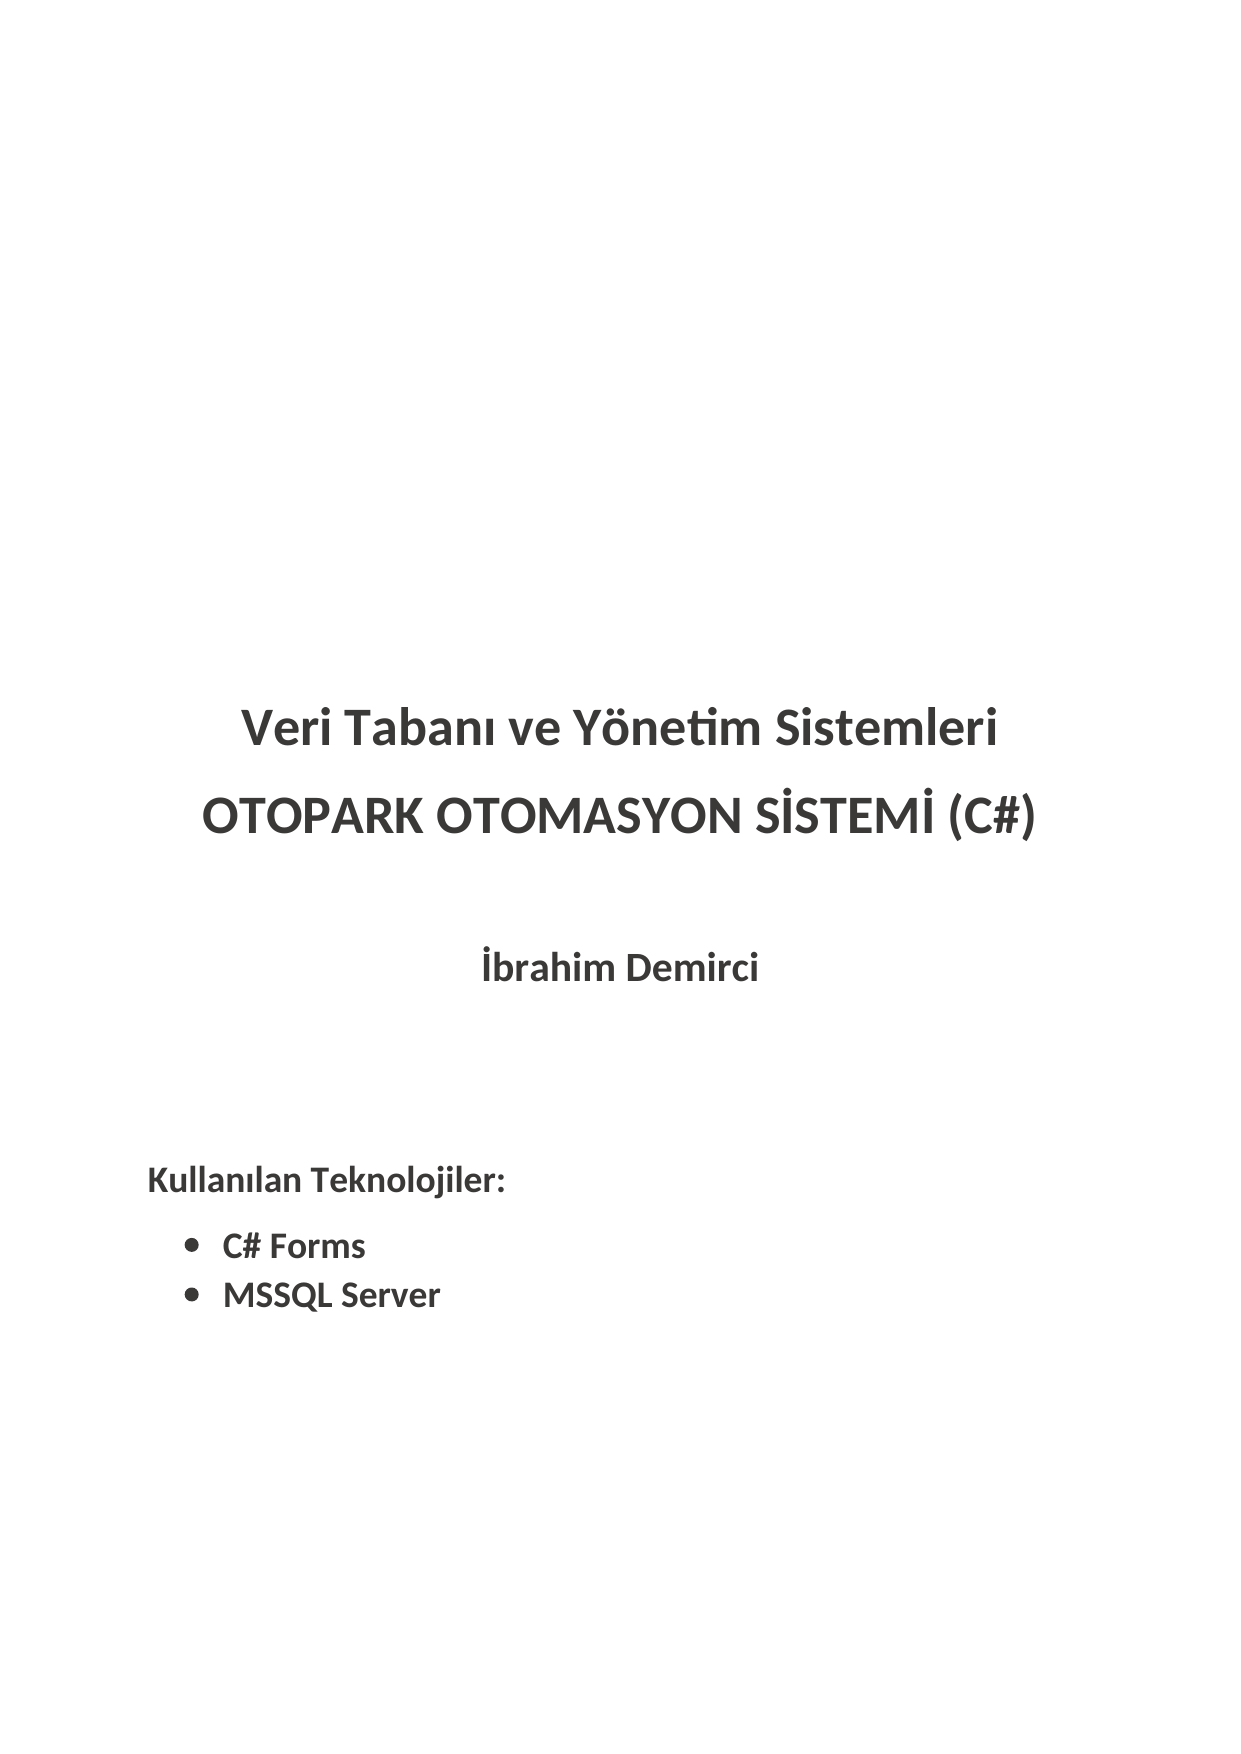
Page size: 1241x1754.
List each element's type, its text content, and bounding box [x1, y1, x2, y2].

text Veri Tabanı ve Yönetim Sistemleri [148, 693, 1093, 759]
text Kullanılan Teknolojiler: [148, 1156, 1093, 1201]
list MSSQL Server [185, 1271, 1093, 1317]
text OTOPARK OTOMASYON SİSTEMİ (C#) [148, 781, 1093, 847]
text İbrahim Demirci [148, 941, 1093, 992]
list C# Forms [185, 1222, 1093, 1267]
